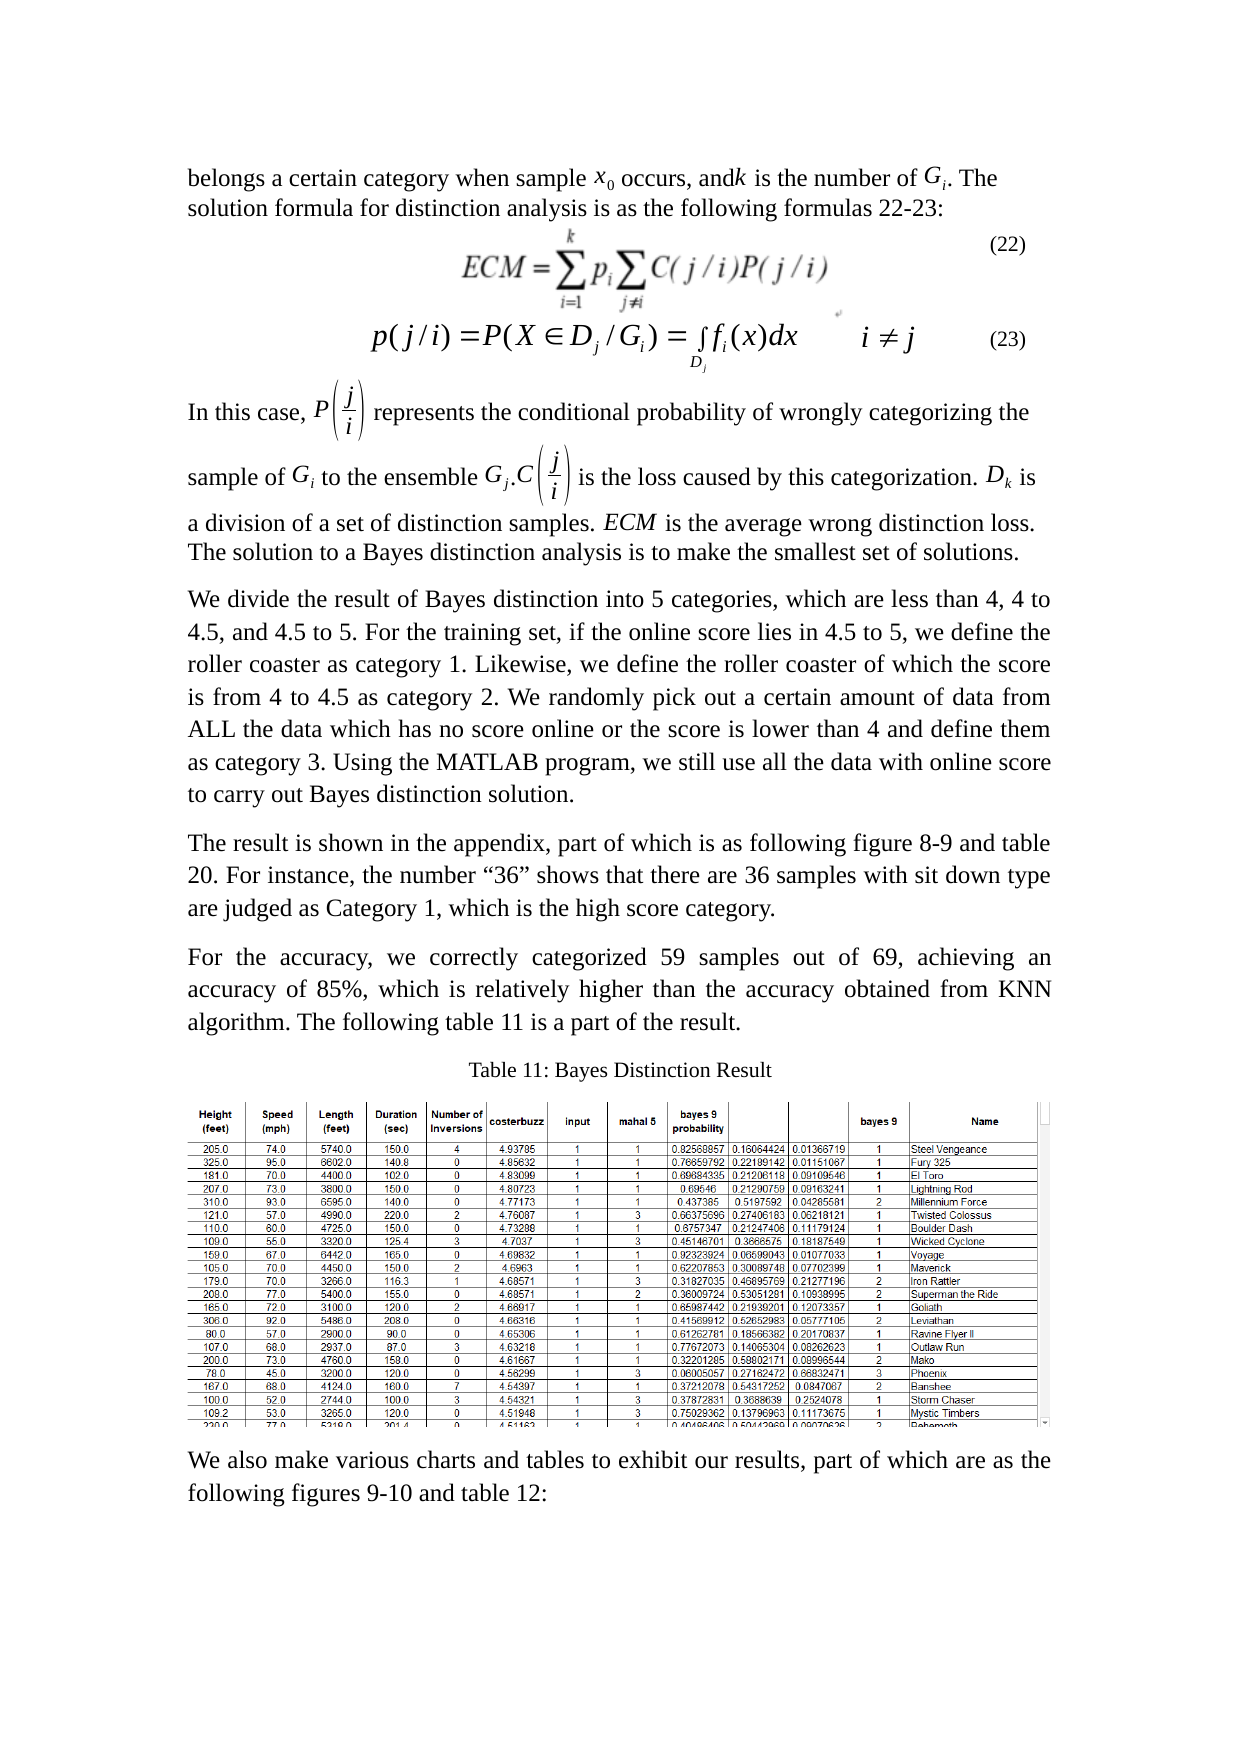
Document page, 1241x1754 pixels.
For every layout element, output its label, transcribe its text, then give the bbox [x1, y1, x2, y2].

text For the accuracy, we correctly categorized 59 samples out of 69, achieving an accuracy of 85%, which is relatively higher than the accuracy obtained from KNN algorithm. The following table 11 is a part of the result. [187, 940, 1053, 1037]
picture [187, 1102, 1052, 1427]
picture [440, 222, 844, 319]
text We also make various charts and tables to exhibit our results, part of which are as the following figures 9-10 and table 12: [187, 1443, 1053, 1508]
text The result is shown in the appendix, part of which is as following figure 8-9 and table 20. For instance, the number “36” shows that there are 36 samples with sit down type are judged as Category 1, which is the high score category. [187, 826, 1053, 923]
text In this case, represents the conditional probability of wrongly categorizing the sample of to the ensemble . is the loss caused by this categorization. is a division of a set of distinction samples. is the average wrong distinction loss. The solution to a Bayes distinction analysis is to make the smallest set of solutions. [187, 378, 1053, 566]
text We divide the result of Bayes distinction into 5 categories, which are less than 4, 4 to 4.5, and 4.5 to 5. For the training set, if the online score lies in 4.5 to 5, we define the roller coaster as category 1. Likewise, we define the roller coaster of which the score is from 4 to 4.5 as category 2. We randomly pick out a certain amount of data from ALL the data which has no score online or the score is lower than 4 and define them as category 3. Using the MATLAB program, we still use all the data with online score to carry out Bayes distinction solution. [187, 582, 1053, 810]
text Table 11: Bayes Distinction Result [187, 1053, 1053, 1086]
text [187, 162, 1053, 222]
